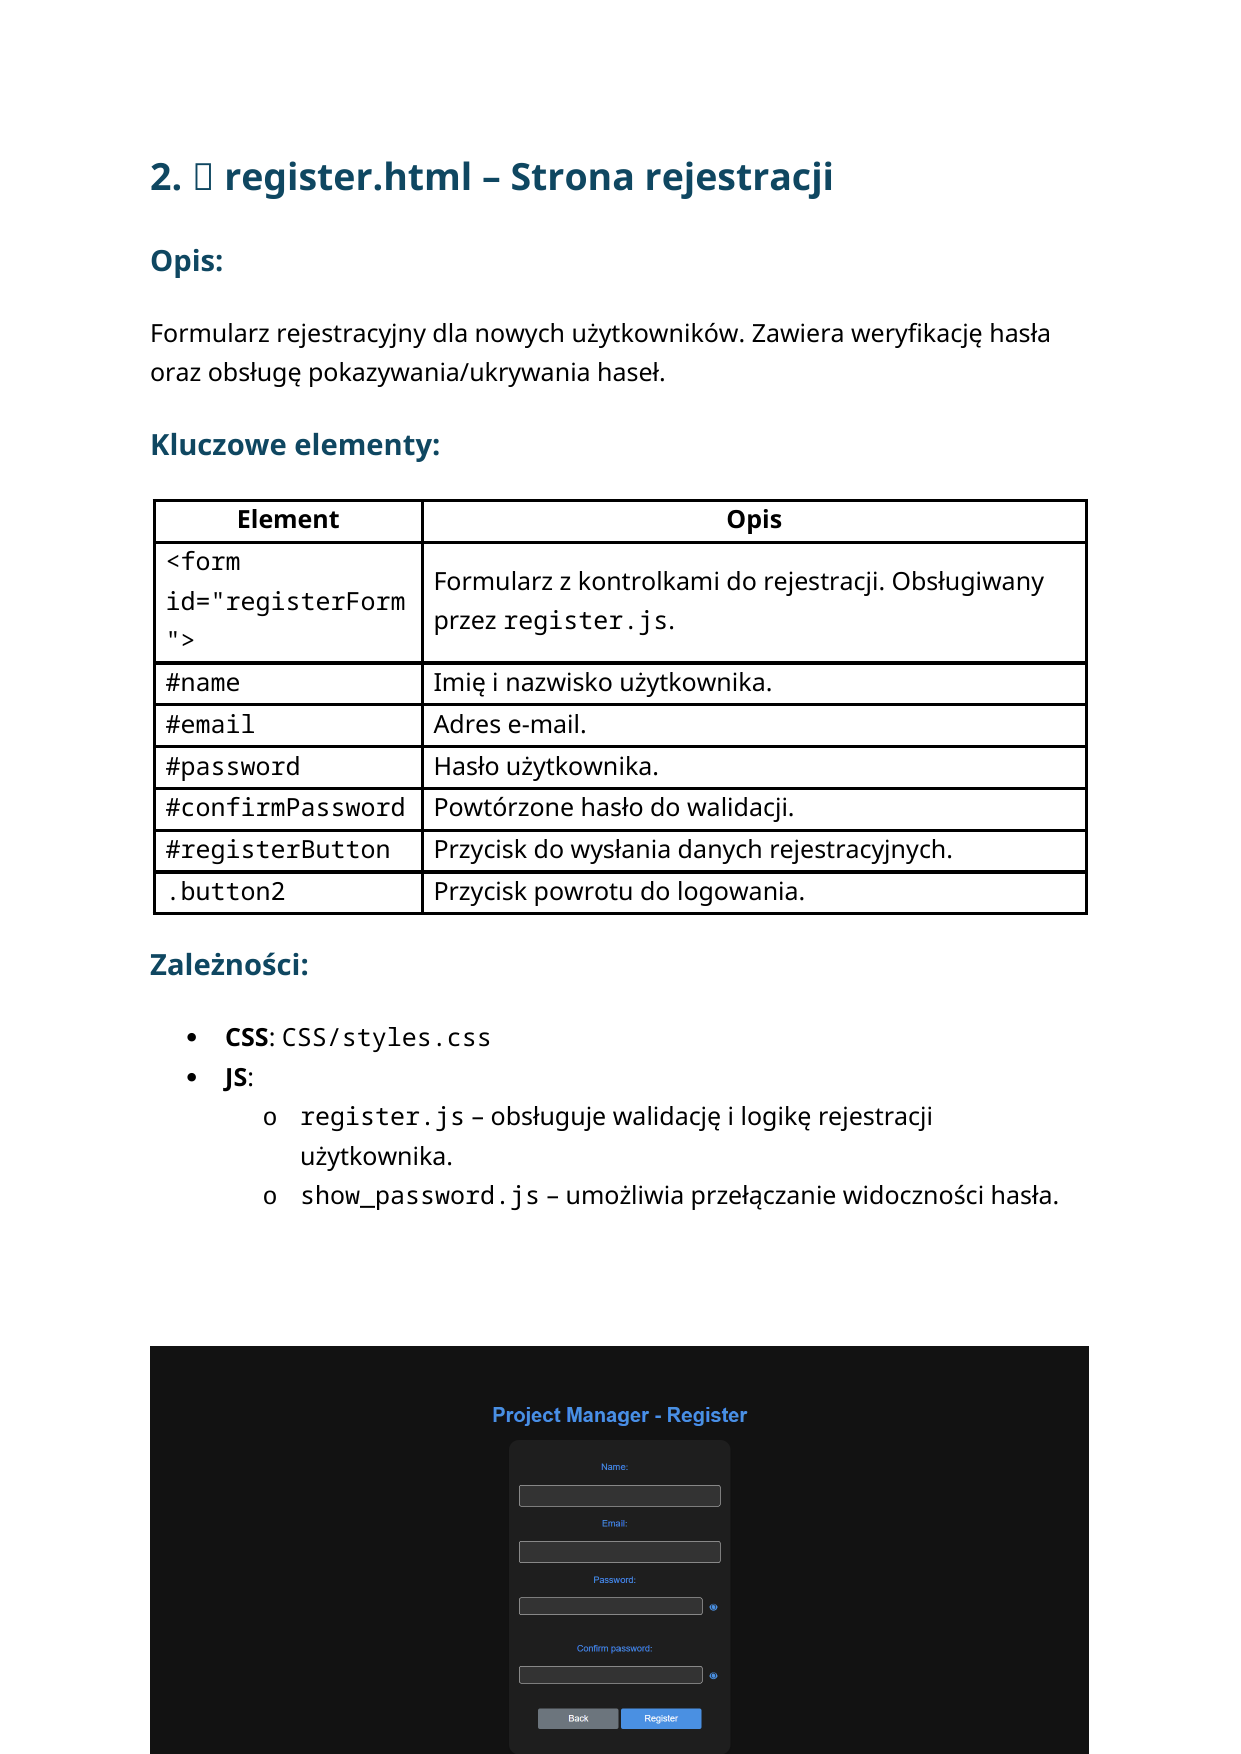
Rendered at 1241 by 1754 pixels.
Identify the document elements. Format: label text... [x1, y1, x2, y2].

table_cell Przycisk do wysłania danych rejestracyjnych. [424, 832, 1085, 870]
subtitle Kluczowe elementy: [150, 424, 1090, 463]
list register.js – obsługuje walidację i logikę rejestracji użytkownika. [262, 1099, 1090, 1172]
table_cell Adres e-mail. [424, 706, 1085, 745]
table_cell Przycisk powrotu do logowania. [424, 874, 1085, 912]
table_cell Imię i nazwisko użytkownika. [424, 665, 1085, 703]
table_cell #confirmPassword [156, 790, 421, 828]
list JS: [187, 1059, 1090, 1093]
table_cell #name [156, 665, 421, 703]
subtitle Opis: [150, 240, 1090, 280]
table_cell #password [156, 748, 421, 787]
table_cell #registerButton [156, 832, 421, 870]
table_cell .button2 [156, 874, 421, 912]
list CSS: CSS/styles.css [187, 1020, 1090, 1054]
table_header Element [156, 502, 421, 541]
table_cell Formularz z kontrolkami do rejestracji. Obsługiwany przez register.js. [424, 544, 1085, 661]
table_header Opis [424, 502, 1085, 541]
table_cell Hasło użytkownika. [424, 748, 1085, 787]
table_cell <form id="registerForm"> [156, 544, 421, 661]
table_cell Powtórzone hasło do walidacji. [424, 790, 1085, 828]
subtitle 2. 📄 register.html – Strona rejestracji [150, 150, 1090, 201]
subtitle Zależności: [150, 944, 1090, 984]
list show_password.js – umożliwia przełączanie widoczności hasła. [262, 1178, 1090, 1212]
table_cell #email [156, 706, 421, 745]
text Formularz rejestracyjny dla nowych użytkowników. Zawiera weryfikację hasła oraz obsługę pokazywania/ukrywania haseł. [150, 316, 1090, 389]
